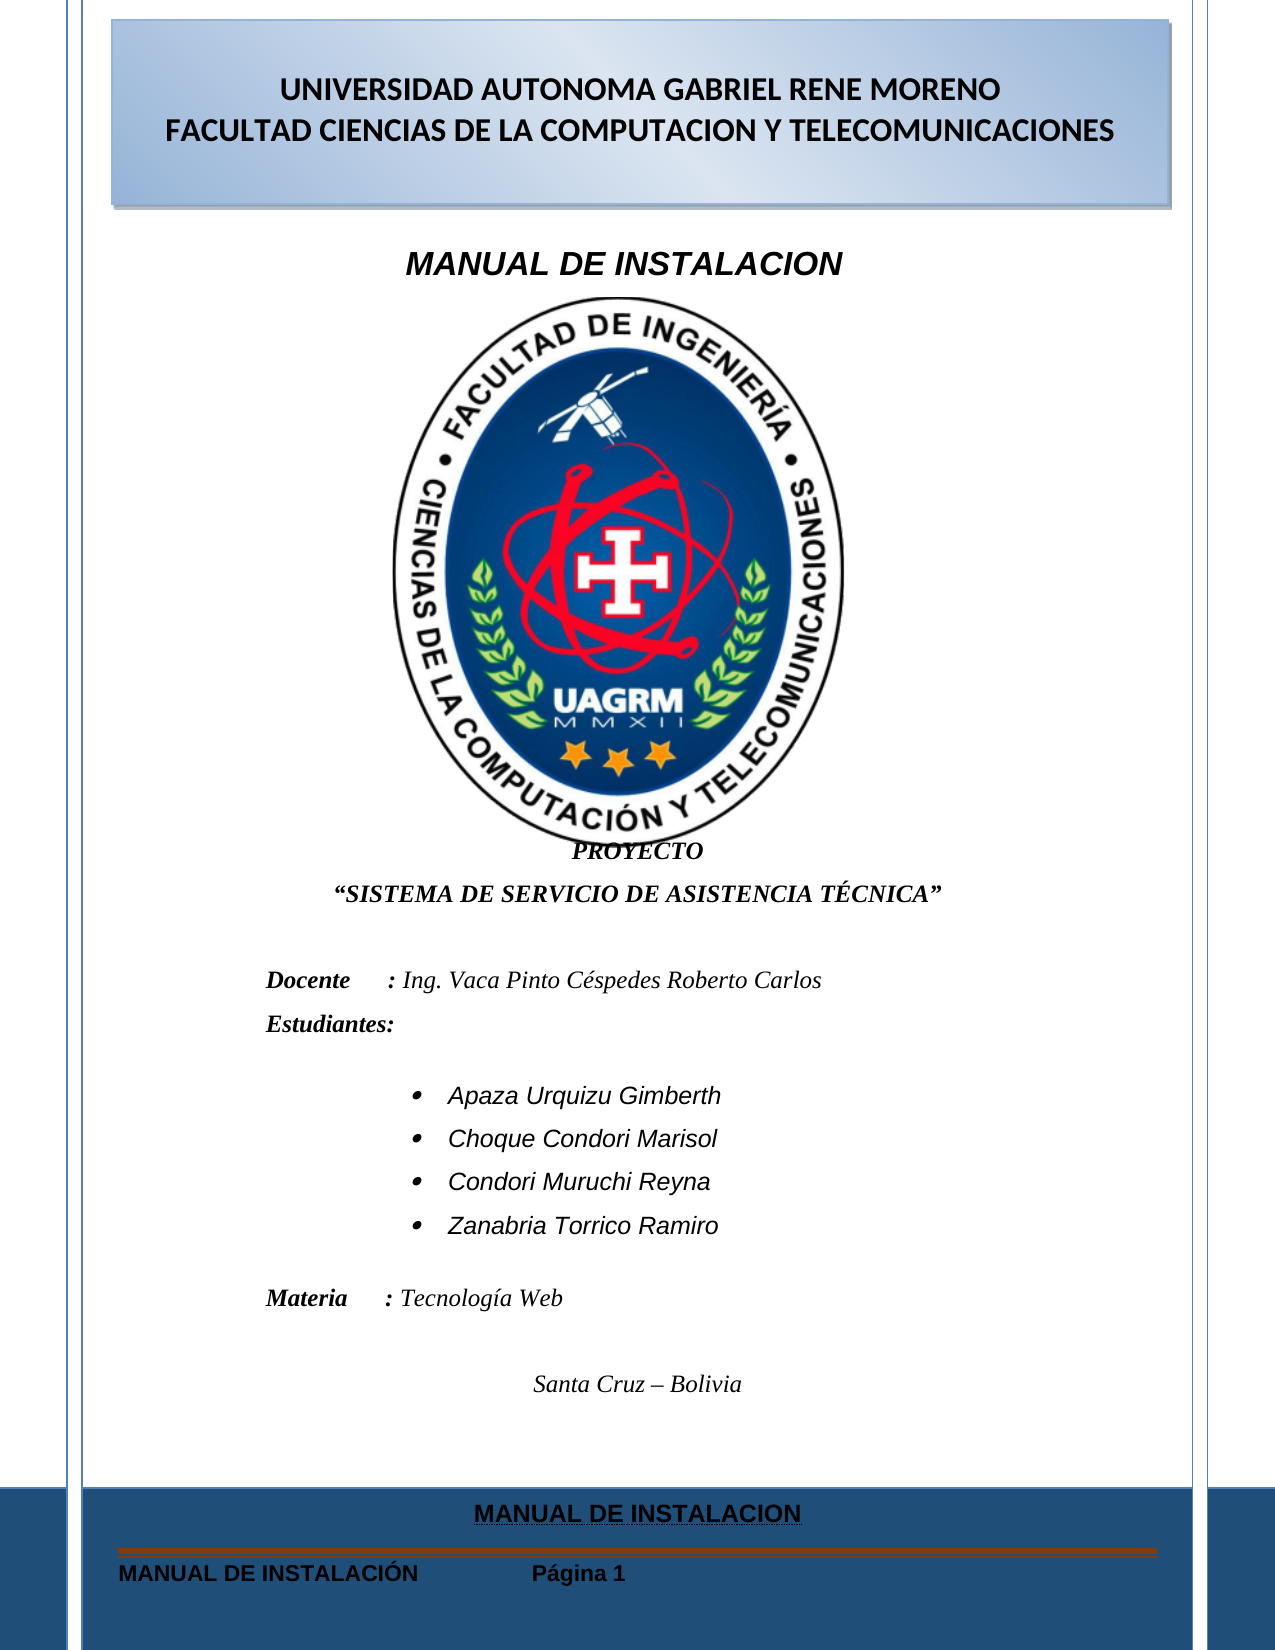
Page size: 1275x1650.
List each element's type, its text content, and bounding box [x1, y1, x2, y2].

list Zanabria Torrico Ramiro [410, 1211, 1157, 1239]
list Apaza Urquizu Gimberth [410, 1081, 1157, 1110]
text PROYECTO [118, 836, 1157, 865]
text Santa Cruz – Bolivia [118, 1369, 1157, 1398]
list Condori Muruchi Reyna [410, 1167, 1157, 1196]
picture [392, 297, 845, 836]
text Docente : Ing. Vaca Pinto Céspedes Roberto Carlos [266, 966, 1157, 994]
list Choque Condori Marisol [410, 1124, 1157, 1153]
text Materia : Tecnología Web [266, 1283, 1157, 1312]
text MANUAL DE INSTALACION [118, 1499, 1157, 1527]
text “SISTEMA DE SERVICIO DE ASISTENCIA TÉCNICA” [118, 879, 1157, 908]
text Estudiantes: [266, 1009, 1157, 1037]
